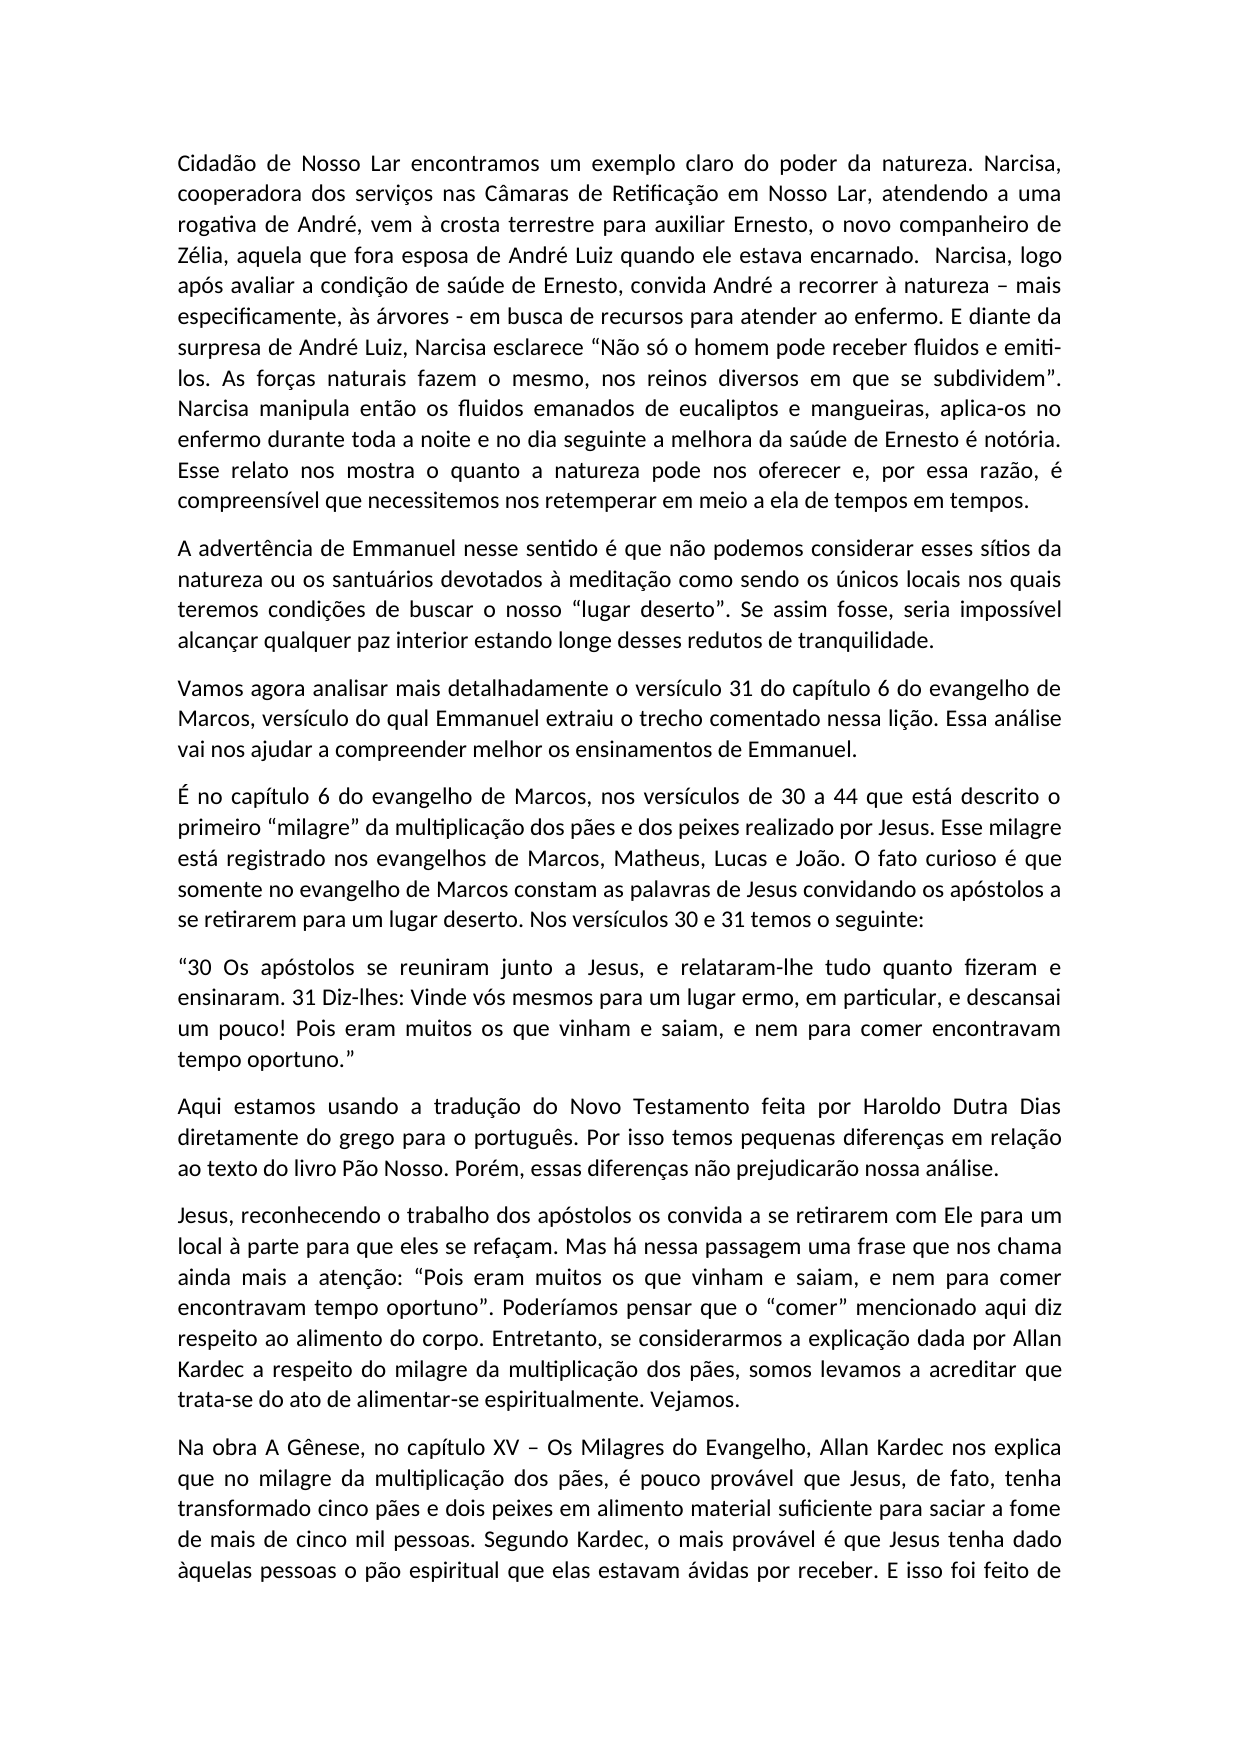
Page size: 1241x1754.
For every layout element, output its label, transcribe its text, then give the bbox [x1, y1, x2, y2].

text É no capítulo 6 do evangelho de Marcos, nos versículos de 30 a 44 que está descrito o primeiro “milagre” da multiplicação dos pães e dos peixes realizado por Jesus. Esse milagre está registrado nos evangelhos de Marcos, Matheus, Lucas e João. O fato curioso é que somente no evangelho de Marcos constam as palavras de Jesus convidando os apóstolos a se retirarem para um lugar deserto. Nos versículos 30 e 31 temos o seguinte: [177, 781, 1063, 934]
text Jesus, reconhecendo o trabalho dos apóstolos os convida a se retirarem com Ele para um local à parte para que eles se refaçam. Mas há nessa passagem uma frase que nos chama ainda mais a atenção: “Pois eram muitos os que vinham e saiam, e nem para comer encontravam tempo oportuno”. Poderíamos pensar que o “comer” mencionado aqui diz respeito ao alimento do corpo. Entretanto, se considerarmos a explicação dada por Allan Kardec a respeito do milagre da multiplicação dos pães, somos levamos a acreditar que trata-se do ato de alimentar-se espiritualmente. Vejamos. [177, 1200, 1063, 1414]
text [177, 1432, 1063, 1584]
text Vamos agora analisar mais detalhadamente o versículo 31 do capítulo 6 do evangelho de Marcos, versículo do qual Emmanuel extraiu o trecho comentado nessa lição. Essa análise vai nos ajudar a compreender melhor os ensinamentos de Emmanuel. [177, 673, 1063, 763]
text Aqui estamos usando a tradução do Novo Testamento feita por Haroldo Dutra Dias diretamente do grego para o português. Por isso temos pequenas diferenças em relação ao texto do livro Pão Nosso. Porém, essas diferenças não prejudicarão nossa análise. [177, 1091, 1063, 1182]
text “30 Os apóstolos se reuniram junto a Jesus, e relataram-lhe tudo quanto fizeram e ensinaram. 31 Diz-lhes: Vinde vós mesmos para um lugar ermo, em particular, e descansai um pouco! Pois eram muitos os que vinham e saiam, e nem para comer encontravam tempo oportuno.” [177, 952, 1063, 1073]
text A advertência de Emmanuel nesse sentido é que não podemos considerar esses sítios da natureza ou os santuários devotados à meditação como sendo os únicos locais nos quais teremos condições de buscar o nosso “lugar deserto”. Se assim fosse, seria impossível alcançar qualquer paz interior estando longe desses redutos de tranquilidade. [177, 533, 1063, 654]
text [177, 148, 1063, 515]
